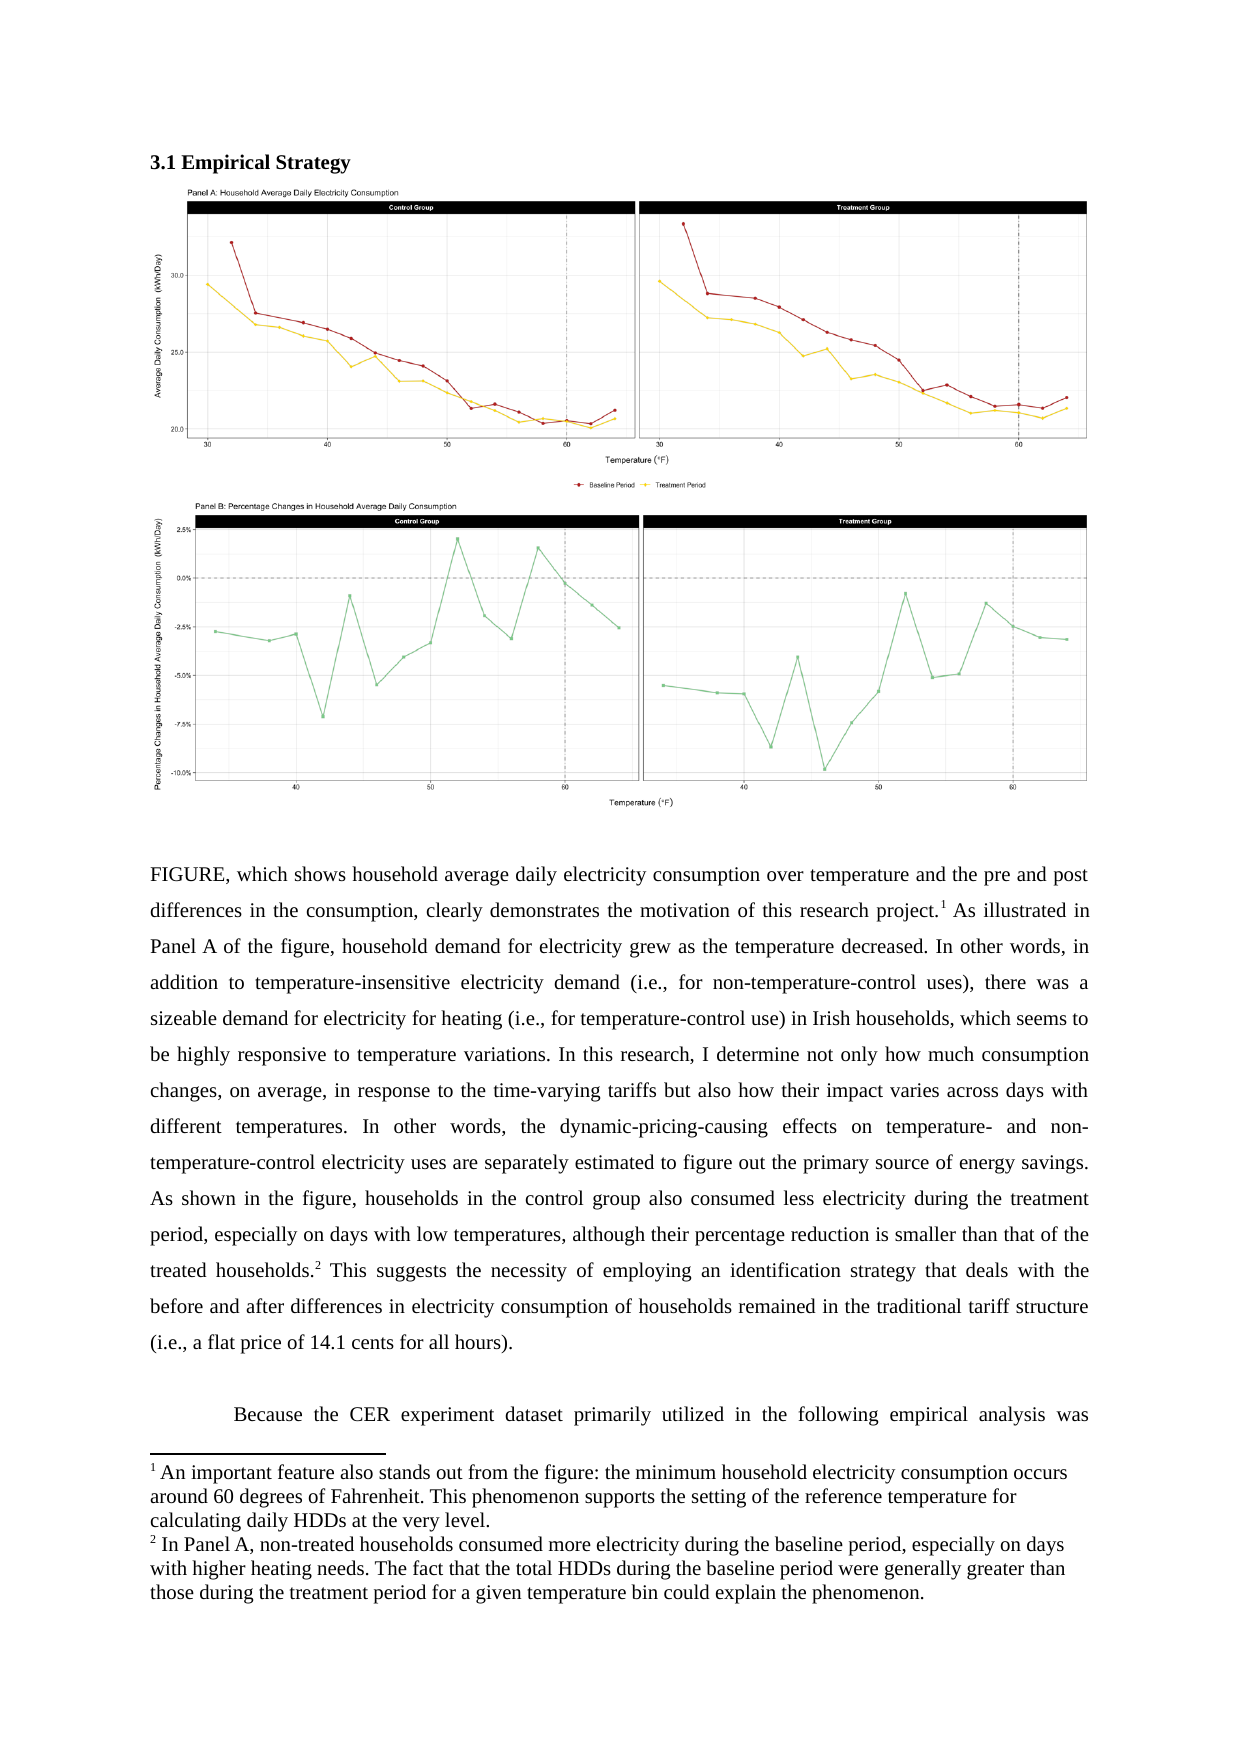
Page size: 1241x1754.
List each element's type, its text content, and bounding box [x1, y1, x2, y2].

text 3.1 Empirical Strategy [150, 150, 1090, 174]
picture [150, 186, 1091, 813]
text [150, 1402, 1090, 1426]
text FIGURE, which shows household average daily electricity consumption over temperature and the pre and post differences in the consumption, clearly demonstrates the motivation of this research project. As illustrated in Panel A of the figure, household demand for electricity grew as the temperature decreased. In other words, in addition to temperature-insensitive electricity demand (i.e., for non-temperature-control uses), there was a sizeable demand for electricity for heating (i.e., for temperature-control use) in Irish households, which seems to be highly responsive to temperature variations. In this research, I determine not only how much consumption changes, on average, in response to the time-varying tariffs but also how their impact varies across days with different temperatures. In other words, the dynamic-pricing-causing effects on temperature- and non-temperature-control electricity uses are separately estimated to figure out the primary source of energy savings. As shown in the figure, households in the control group also consumed less electricity during the treatment period, especially on days with low temperatures, although their percentage reduction is smaller than that of the treated households. This suggests the necessity of employing an identification strategy that deals with the before and after differences in electricity consumption of households remained in the traditional tariff structure (i.e., a flat price of 14.1 cents for all hours). [150, 862, 1090, 1354]
